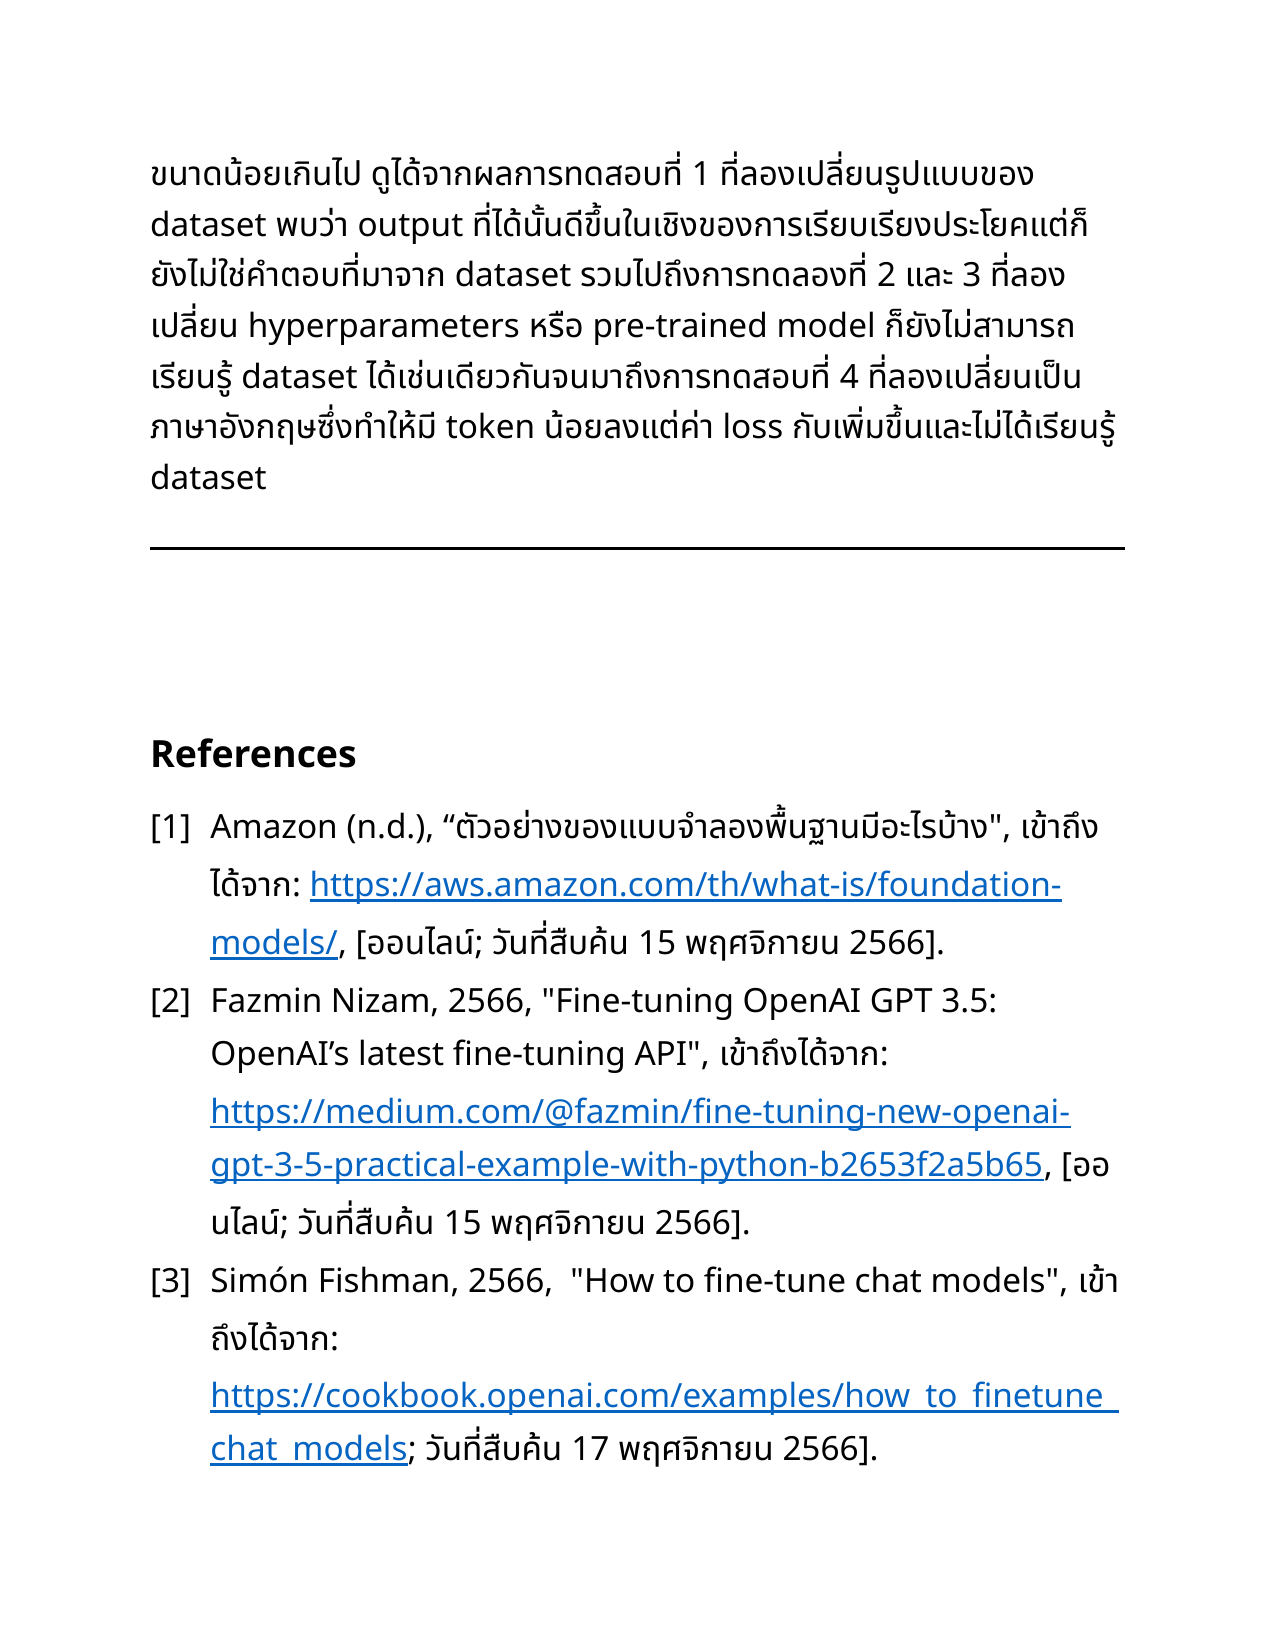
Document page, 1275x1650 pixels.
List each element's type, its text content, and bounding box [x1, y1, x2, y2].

text References [150, 727, 1125, 778]
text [150, 150, 1125, 499]
list Amazon (n.d.), “ตัวอย่างของแบบจำลองพื้นฐานมีอะไรบ้าง", เข้าถึงได้จาก: https://aws.amazon.com/th/what-is/foundation-models/, [ออนไลน์; วันที่สืบค้น 15 พฤศจิกายน 2566]. [150, 803, 1125, 970]
list Simón Fishman, 2566, "How to fine-tune chat models", เข้าถึงได้จาก: https://cookbook.openai.com/examples/how_to_finetune_chat_models; วันที่สืบค้น 17 พฤศจิกายน 2566]. [150, 1257, 1125, 1476]
list Fazmin Nizam, 2566, "Fine-tuning OpenAI GPT 3.5: OpenAI’s latest fine-tuning API", เข้าถึงได้จาก: https://medium.com/@fazmin/fine-tuning-new-openai-gpt-3-5-practical-example-with-python-b2653f2a5b65, [ออนไลน์; วันที่สืบค้น 15 พฤศจิกายน 2566]. [150, 977, 1125, 1249]
